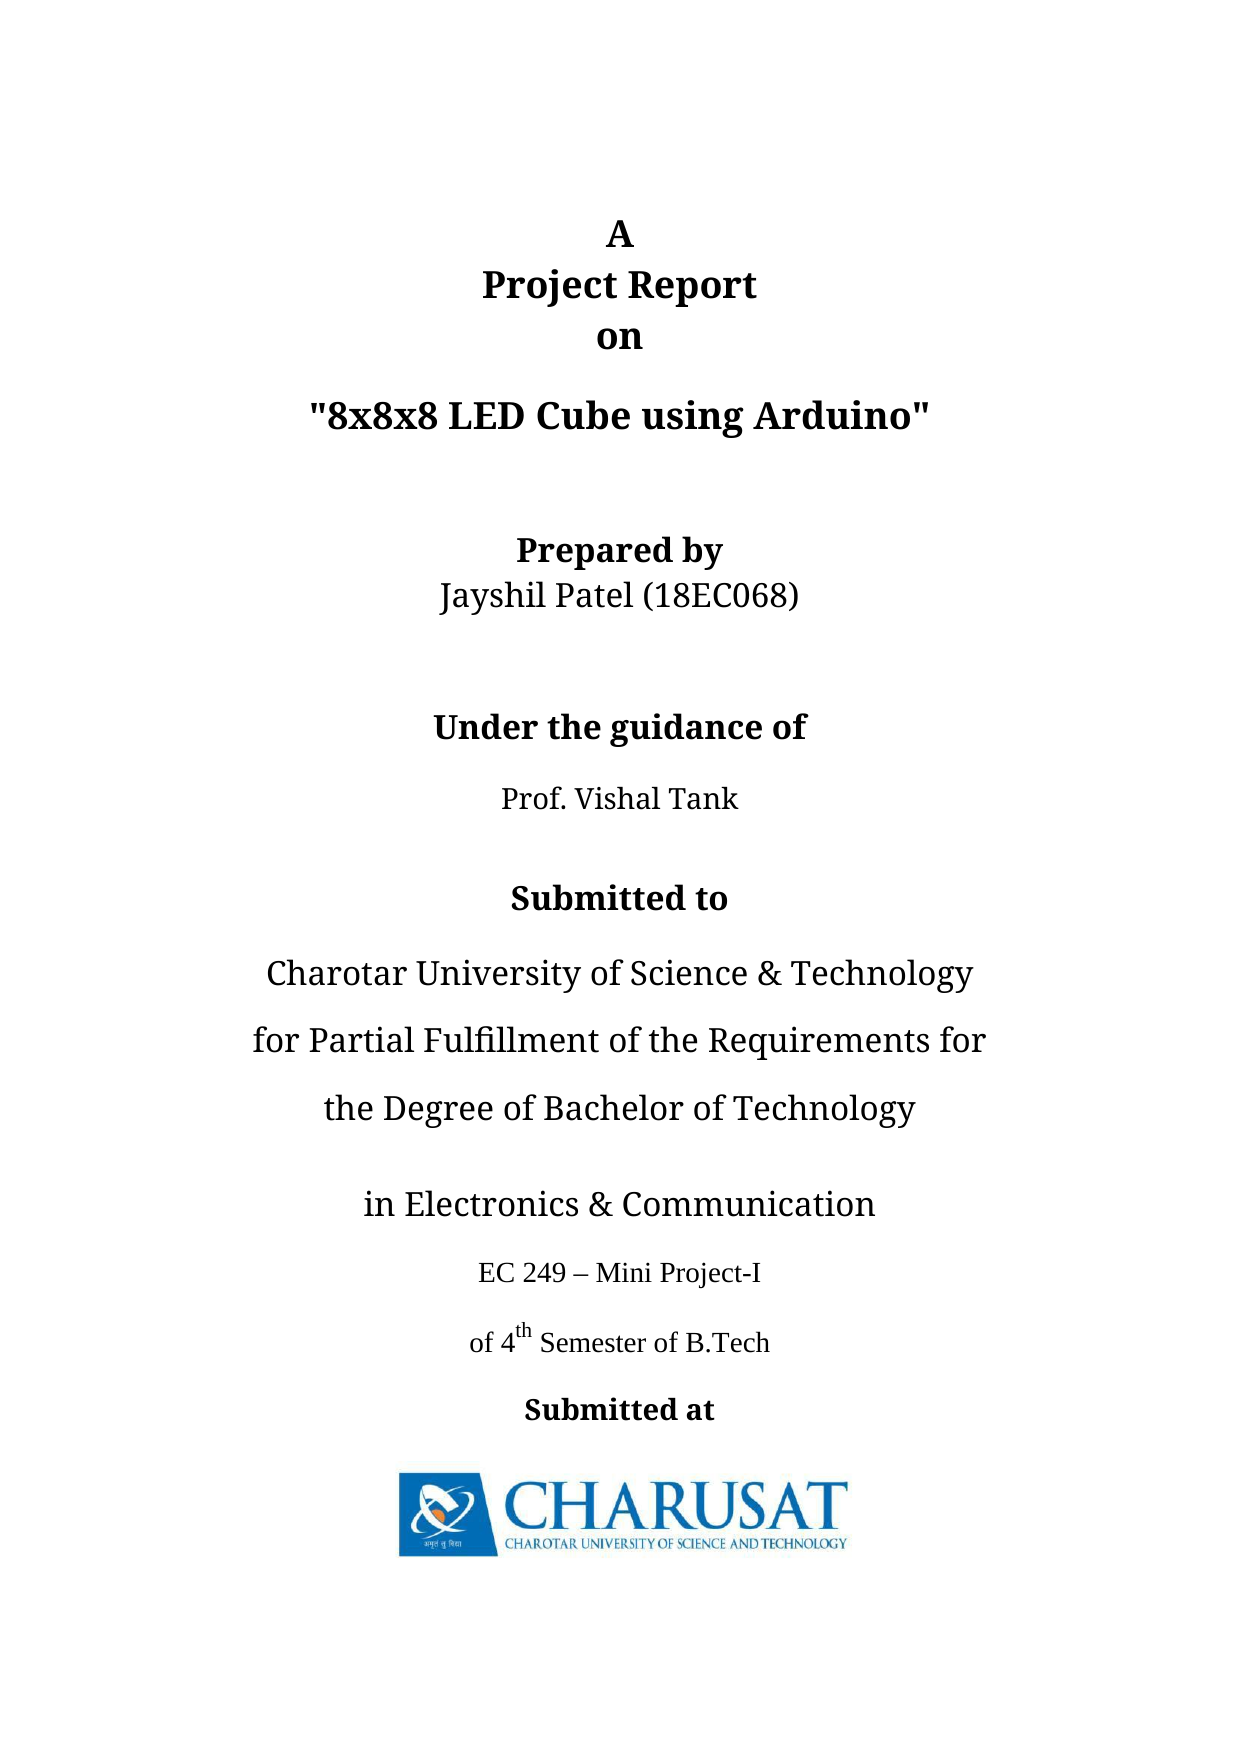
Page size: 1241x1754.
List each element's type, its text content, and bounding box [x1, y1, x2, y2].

text A [150, 207, 1089, 258]
text Submitted at [150, 1389, 1089, 1429]
text Prof. Vishal Tank [150, 778, 1089, 818]
text on [150, 309, 1089, 361]
text in Electronics & Communication [150, 1181, 1089, 1226]
text of 4th Semester of B.Tech [150, 1317, 1089, 1360]
text "8x8x8 LED Cube using Arduino" [150, 389, 1089, 440]
text Charotar University of Science & Technology for Partial Fulfillment of the Requirements for the Degree of Bachelor of Technology [242, 949, 998, 1130]
text Jayshil Patel (18EC068) [150, 572, 1089, 617]
text Prepared by [150, 527, 1089, 572]
text Project Report [150, 258, 1089, 309]
text Submitted to [150, 875, 1089, 921]
text Under the guidance of [150, 704, 1089, 749]
text EC 249 – Mini Project-I [150, 1255, 1089, 1288]
picture [383, 1461, 857, 1566]
